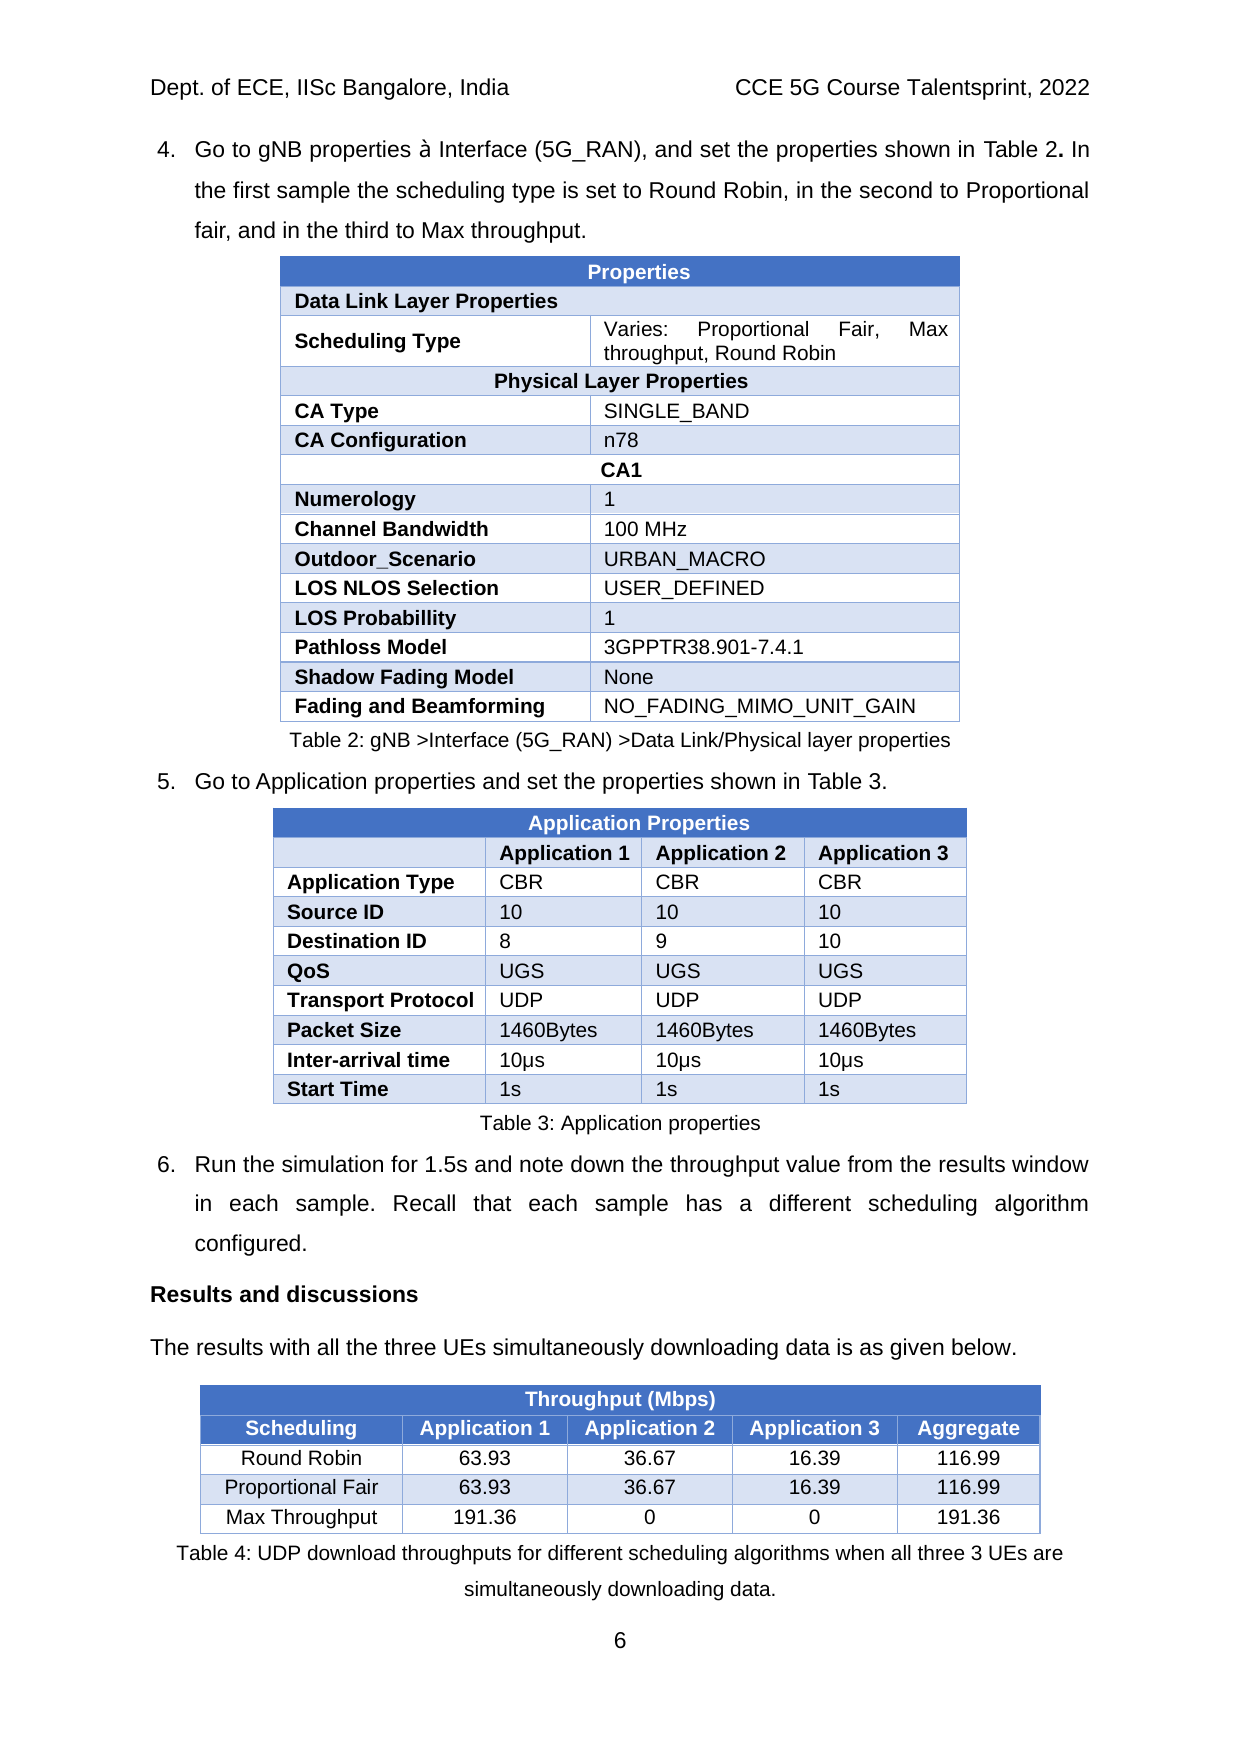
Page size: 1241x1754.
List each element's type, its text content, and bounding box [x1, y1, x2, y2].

table_cell UDP [486, 986, 641, 1014]
table_cell Packet Size [274, 1016, 485, 1044]
table_cell SINGLE_BAND [591, 396, 959, 425]
table_cell 3GPPTR38.901-7.4.1 [591, 633, 959, 661]
text Run the simulation for 1.5s and note down the throughput value from the results window in each sample. Recall that each sample has a different scheduling algorithm configured. [157, 1151, 1090, 1256]
table_header Throughput (Mbps) [201, 1386, 1039, 1415]
table_cell Source ID [274, 897, 485, 926]
table_cell Shadow Fading Model [281, 663, 590, 691]
table_cell Aggregate [898, 1416, 1039, 1444]
table_cell 10μs [642, 1045, 804, 1074]
table_cell 10 [486, 897, 641, 926]
table_cell Scheduling Type [281, 316, 590, 366]
table_cell 16.39 [733, 1446, 897, 1474]
table_cell Pathloss Model [281, 633, 590, 661]
table_cell Destination ID [274, 927, 485, 955]
table_cell CBR [642, 868, 804, 896]
text Results and discussions [150, 1281, 1090, 1308]
table_cell 36.67 [568, 1446, 732, 1474]
table_cell 100 MHz [591, 515, 959, 543]
table_cell Application 3 [805, 838, 966, 867]
table_header Properties [281, 257, 959, 286]
table_cell 116.99 [898, 1475, 1039, 1504]
table_cell CBR [805, 868, 966, 896]
table_cell 0 [733, 1505, 897, 1533]
table_cell UDP [642, 986, 804, 1014]
table_cell UGS [805, 956, 966, 985]
table_cell Outdoor_Scenario [281, 544, 590, 573]
table_cell Varies: Proportional Fair, Max throughput, Round Robin [591, 316, 959, 366]
table_cell Physical Layer Properties [281, 367, 959, 395]
table_cell 63.93 [403, 1475, 567, 1504]
table_cell URBAN_MACRO [591, 544, 959, 573]
table_cell 10 [805, 927, 966, 955]
table_cell 1s [805, 1075, 966, 1103]
table_cell 191.36 [403, 1505, 567, 1533]
table_cell QoS [274, 956, 485, 985]
table_cell 10μs [486, 1045, 641, 1074]
table_cell Application 1 [486, 838, 641, 867]
table_cell 10 [642, 897, 804, 926]
table_cell UGS [486, 956, 641, 985]
table_cell Numerology [281, 485, 590, 513]
table_cell Application 1 [403, 1416, 567, 1444]
table_cell 10 [805, 897, 966, 926]
table_cell 1 [591, 603, 959, 632]
table_cell 9 [642, 927, 804, 955]
table_cell LOS NLOS Selection [281, 574, 590, 602]
table_cell Application 2 [568, 1416, 732, 1444]
table_cell Start Time [274, 1075, 485, 1103]
table_cell Application Type [274, 868, 485, 896]
table_cell 36.67 [568, 1475, 732, 1504]
table_cell Data Link Layer Properties [281, 287, 959, 315]
table_cell Transport Protocol [274, 986, 485, 1014]
table_header Application Properties [274, 809, 966, 837]
table_cell CA1 [281, 455, 959, 484]
table_cell Channel Bandwidth [281, 515, 590, 543]
text Table 4: UDP download throughputs for different scheduling algorithms when all three 3 UEs are simultaneously downloading data. [150, 1541, 1090, 1601]
table_cell UGS [642, 956, 804, 985]
table_cell LOS Probabillity [281, 603, 590, 632]
text Go to Application properties and set the properties shown in Table 3. [157, 768, 1090, 794]
text Table 3: Application properties [150, 1111, 1090, 1134]
table_cell 8 [486, 927, 641, 955]
table_cell 1s [486, 1075, 641, 1103]
table_cell CA Type [281, 396, 590, 425]
table_cell Round Robin [201, 1446, 402, 1474]
table_cell 191.36 [898, 1505, 1039, 1533]
table_cell Scheduling [201, 1416, 402, 1444]
table_cell USER_DEFINED [591, 574, 959, 602]
table_cell UDP [805, 986, 966, 1014]
table_cell 1460Bytes [486, 1016, 641, 1044]
table_cell CA Configuration [281, 426, 590, 454]
table_cell Proportional Fair [201, 1475, 402, 1504]
table_cell [274, 838, 485, 867]
table_cell 1460Bytes [642, 1016, 804, 1044]
table_cell 63.93 [403, 1446, 567, 1474]
table_cell 16.39 [733, 1475, 897, 1504]
table_cell Application 2 [642, 838, 804, 867]
text Table 2: gNB >Interface (5G_RAN) >Data Link/Physical layer properties [150, 728, 1090, 752]
table_cell Inter-arrival time [274, 1045, 485, 1074]
table_cell 0 [568, 1505, 732, 1533]
text The results with all the three UEs simultaneously downloading data is as given below. [150, 1333, 1090, 1360]
table_cell Application 3 [733, 1416, 897, 1444]
table_cell 10μs [805, 1045, 966, 1074]
table_cell 1460Bytes [805, 1016, 966, 1044]
table_cell n78 [591, 426, 959, 454]
table_cell 1s [642, 1075, 804, 1103]
table_cell CBR [486, 868, 641, 896]
table_cell None [591, 663, 959, 691]
table_cell NO_FADING_MIMO_UNIT_GAIN [591, 692, 959, 721]
text Go to gNB properties à Interface (5G_RAN), and set the properties shown in Table 2. In the first sample the scheduling type is set to Round Robin, in the second to Proportional fair, and in the third to Max throughput. [157, 133, 1090, 243]
table_cell 116.99 [898, 1446, 1039, 1474]
table_cell Fading and Beamforming [281, 692, 590, 721]
table_cell Max Throughput [201, 1505, 402, 1533]
table_cell 1 [591, 485, 959, 513]
